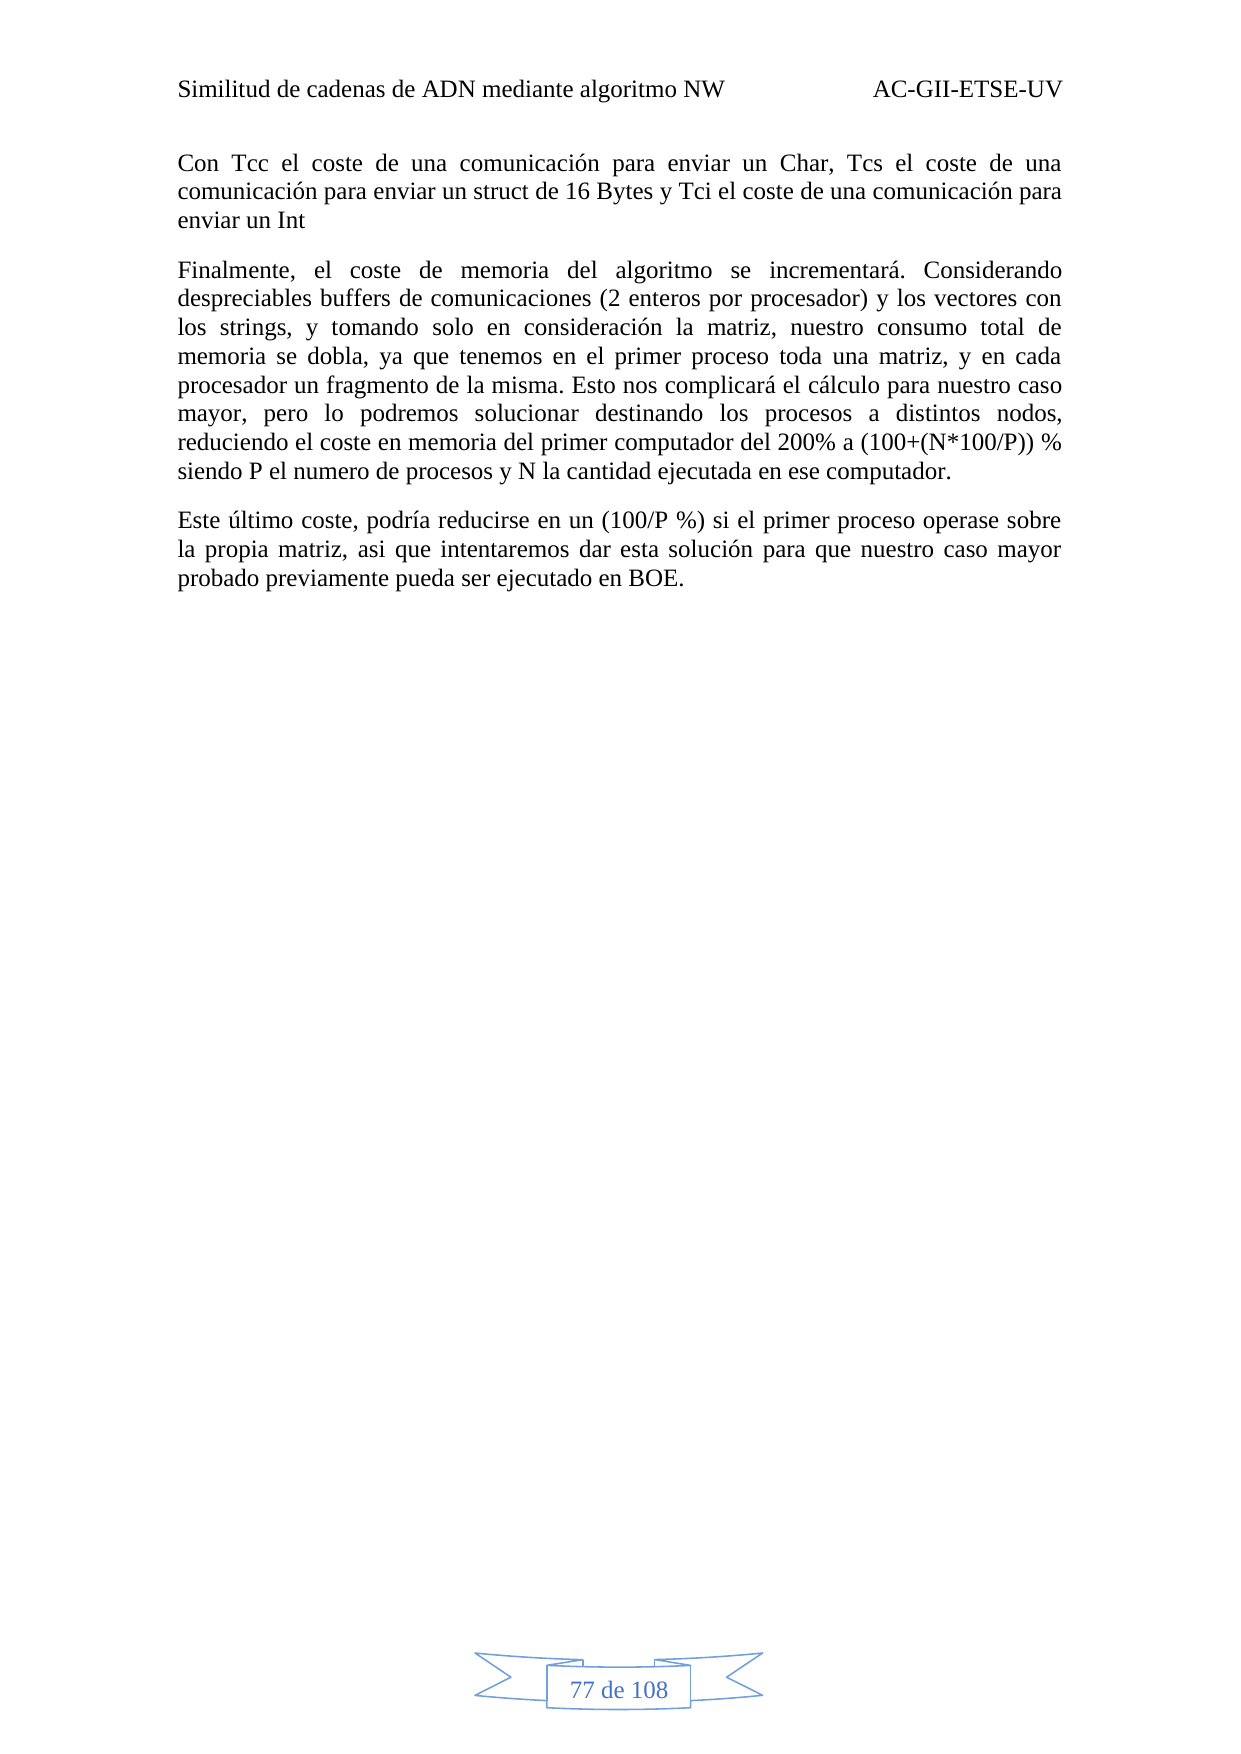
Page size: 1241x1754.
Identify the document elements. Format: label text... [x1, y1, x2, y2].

text Con Tcc el coste de una comunicación para enviar un Char, Tcs el coste de una comunicación para enviar un struct de 16 Bytes y Tci el coste de una comunicación para enviar un Int [177, 148, 1063, 234]
text Finalmente, el coste de memoria del algoritmo se incrementará. Considerando despreciables buffers de comunicaciones (2 enteros por procesador) y los vectores con los strings, y tomando solo en consideración la matriz, nuestro consumo total de memoria se dobla, ya que tenemos en el primer proceso toda una matriz, y en cada procesador un fragmento de la misma. Esto nos complicará el cálculo para nuestro caso mayor, pero lo podremos solucionar destinando los procesos a distintos nodos, reduciendo el coste en memoria del primer computador del 200% a (100+(N*100/P)) % siendo P el numero de procesos y N la cantidad ejecutada en ese computador. [177, 255, 1063, 485]
text Este último coste, podría reducirse en un (100/P %) si el primer proceso operase sobre la propia matriz, asi que intentaremos dar esta solución para que nuestro caso mayor probado previamente pueda ser ejecutado en BOE. [177, 506, 1063, 592]
